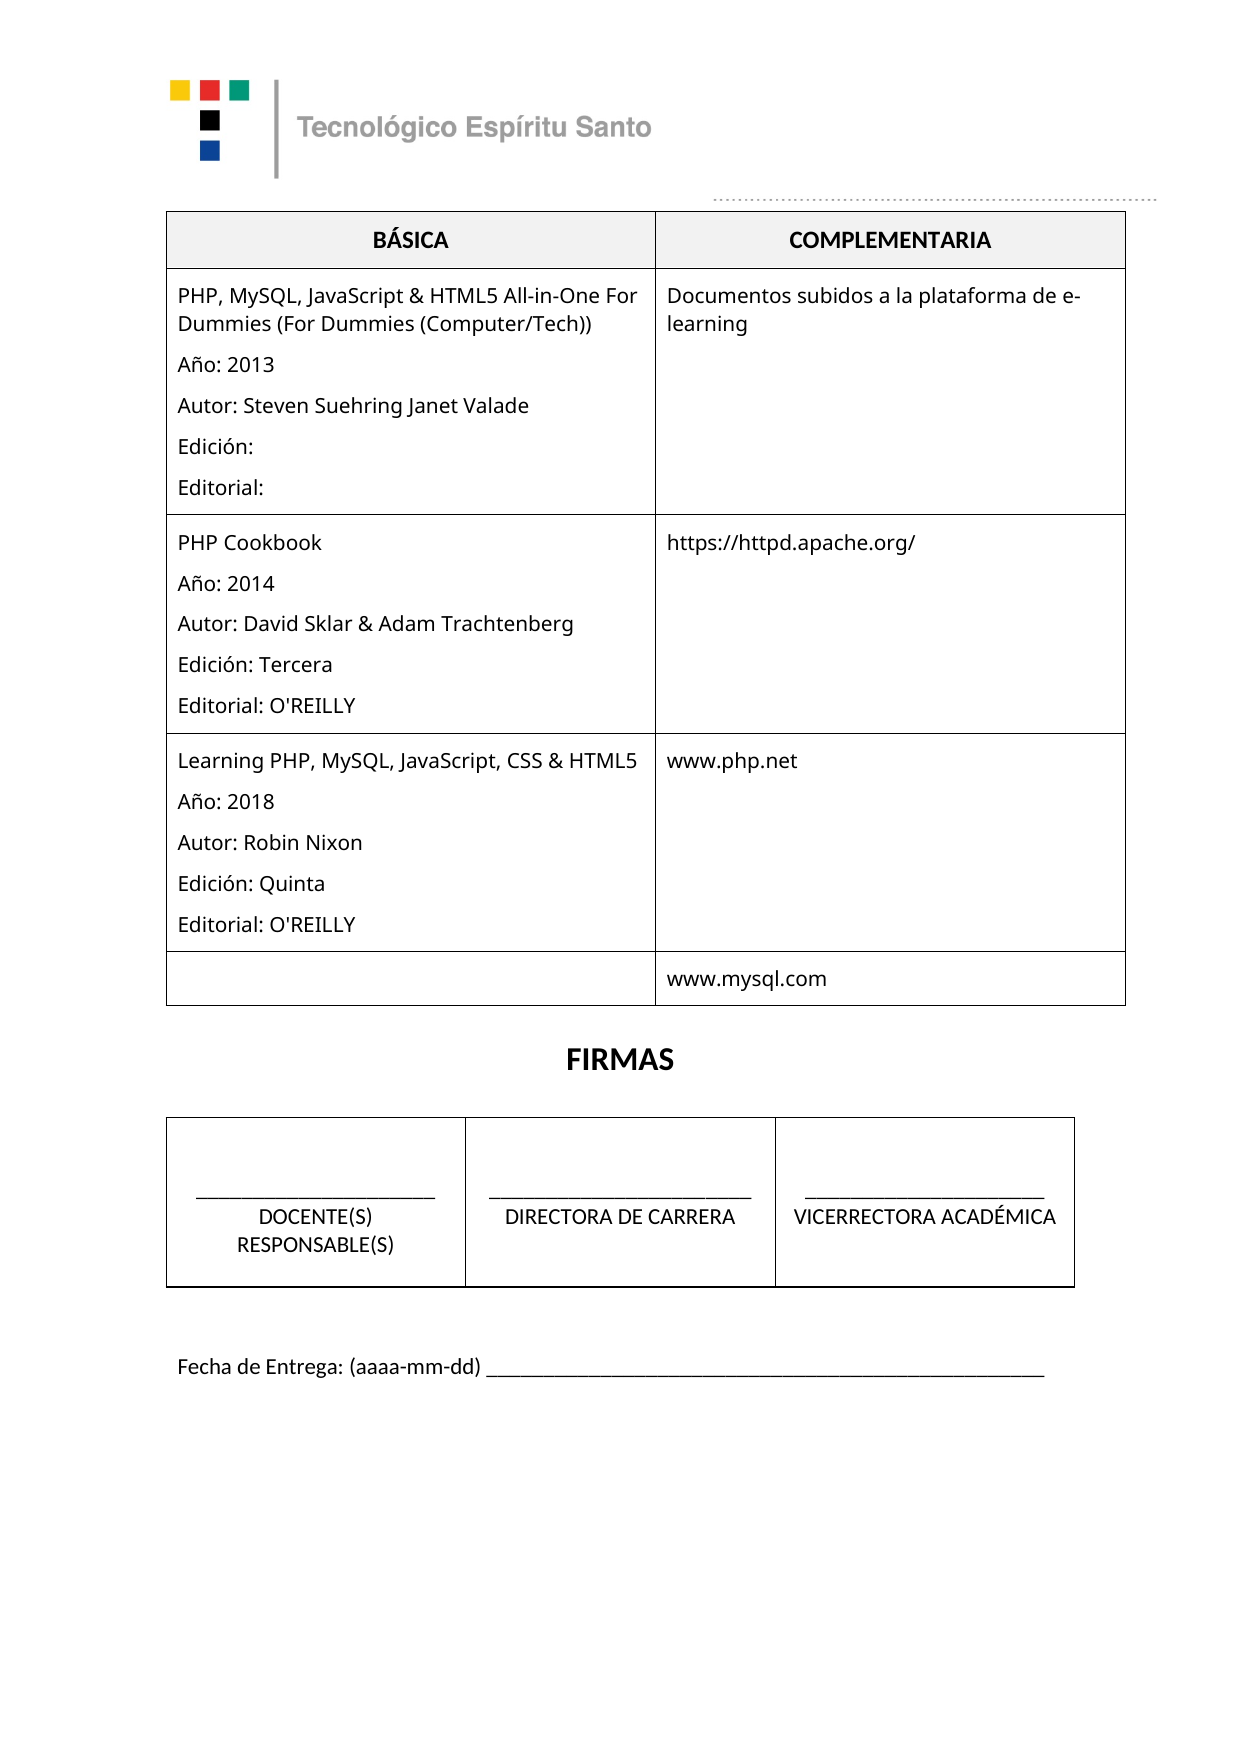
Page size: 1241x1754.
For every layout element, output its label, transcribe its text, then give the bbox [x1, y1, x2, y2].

table_cell [167, 952, 655, 1005]
table_cell www.php.net [656, 734, 1125, 951]
table_cell PHP, MySQL, JavaScript & HTML5 All-in-One For Dummies (For Dummies (Computer/Tech)) Año: 2013 Autor: Steven Suehring Janet Valade Edición: Editorial: [167, 269, 655, 514]
table_header BÁSICA [167, 212, 655, 267]
picture [85, 59, 1192, 211]
table_header COMPLEMENTARIA [656, 212, 1125, 267]
text Fecha de Entrega: (aaaa-mm-dd) _________________________________________________ [177, 1352, 1063, 1380]
table_cell Learning PHP, MySQL, JavaScript, CSS & HTML5 Año: 2018 Autor: Robin Nixon Edición: Quinta Editorial: O'REILLY [167, 734, 655, 951]
text FIRMAS [177, 1038, 1063, 1079]
table_header _____________________ VICERRECTORA ACADÉMICA [776, 1118, 1074, 1286]
table_header _____________________ DOCENTE(S) RESPONSABLE(S) [167, 1118, 465, 1286]
table_cell www.mysql.com [656, 952, 1125, 1005]
table_cell PHP Cookbook Año: 2014 Autor: David Sklar & Adam Trachtenberg Edición: Tercera Editorial: O'REILLY [167, 515, 655, 732]
table_cell Documentos subidos a la plataforma de e-learning [656, 269, 1125, 514]
table_header _______________________ DIRECTORA DE CARRERA [466, 1118, 775, 1286]
table_cell https://httpd.apache.org/ [656, 515, 1125, 732]
